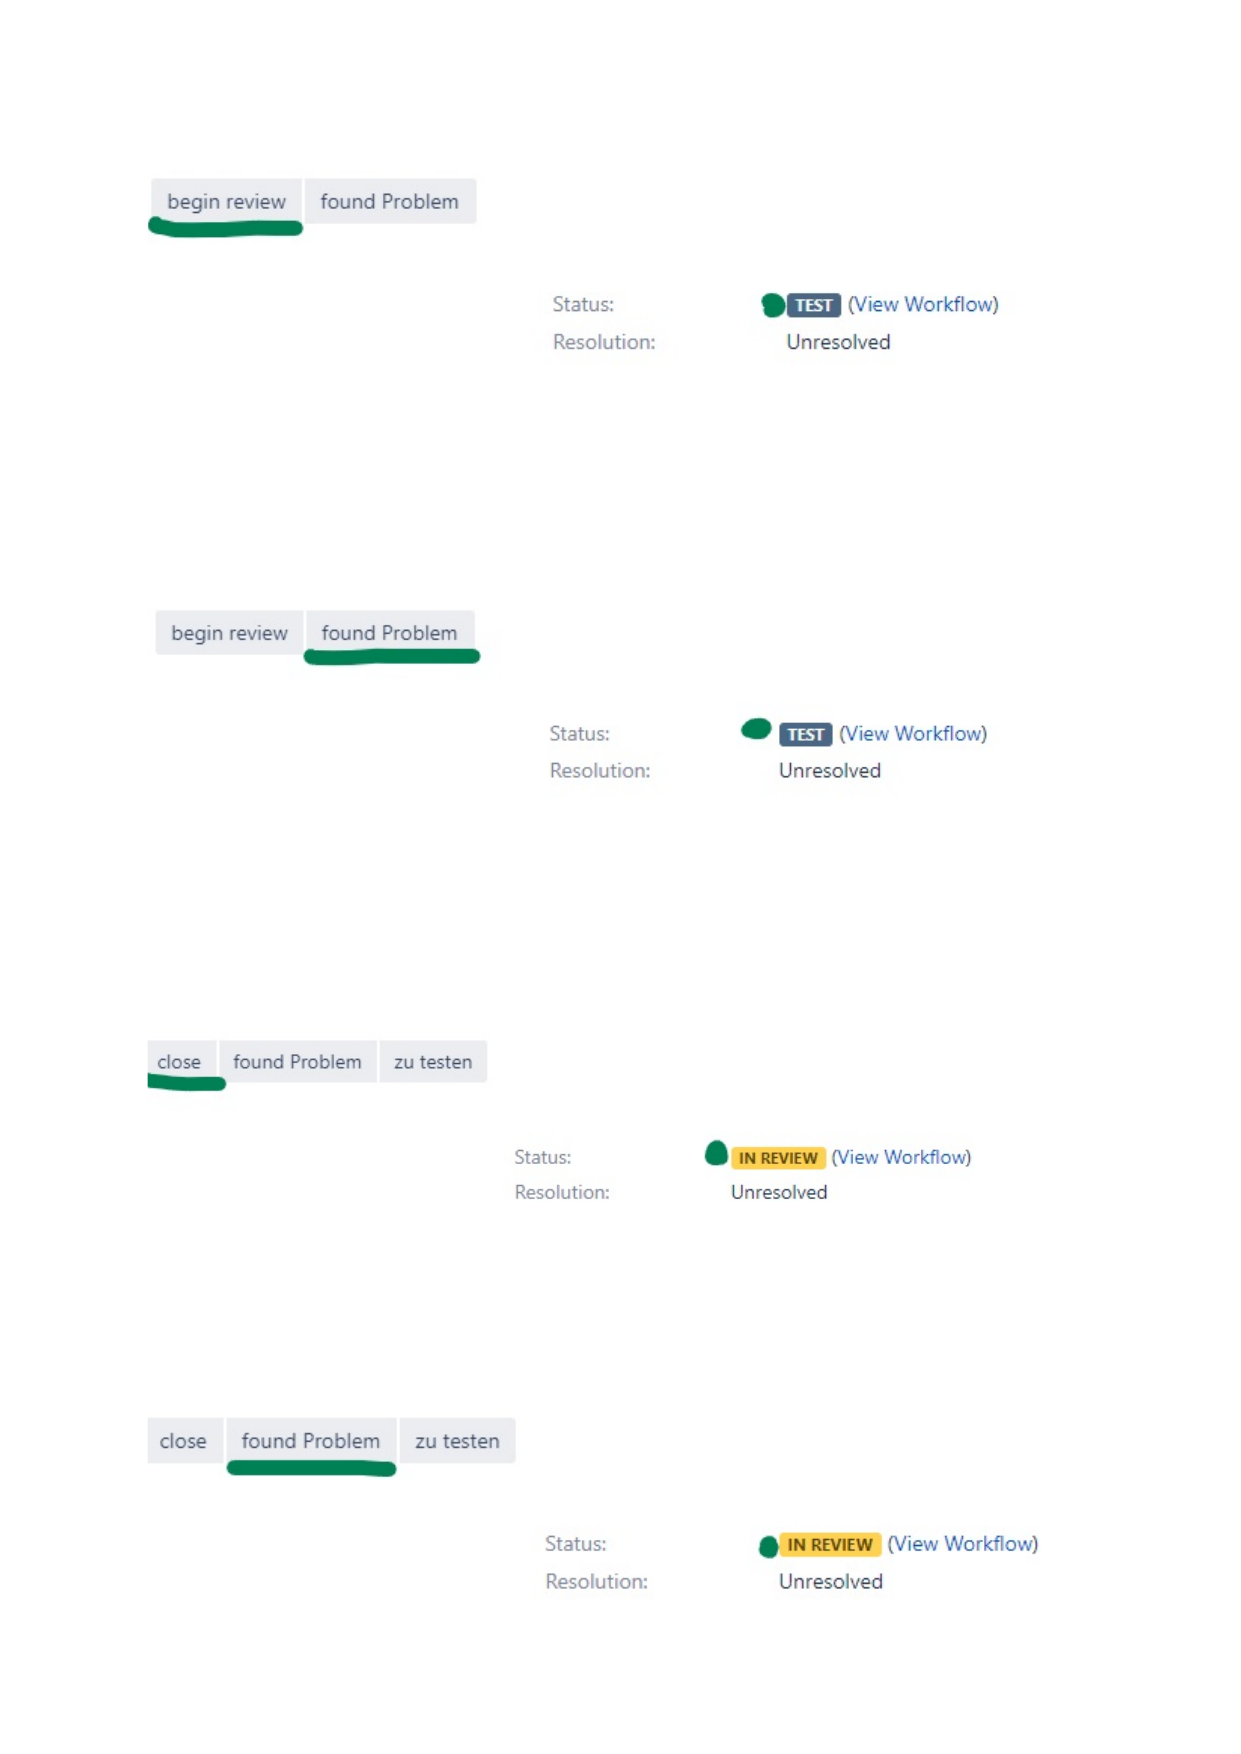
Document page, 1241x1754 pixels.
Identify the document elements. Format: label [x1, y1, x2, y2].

picture [147, 1406, 1093, 1678]
picture [147, 1022, 1093, 1307]
picture [147, 584, 1093, 865]
picture [147, 147, 1093, 458]
